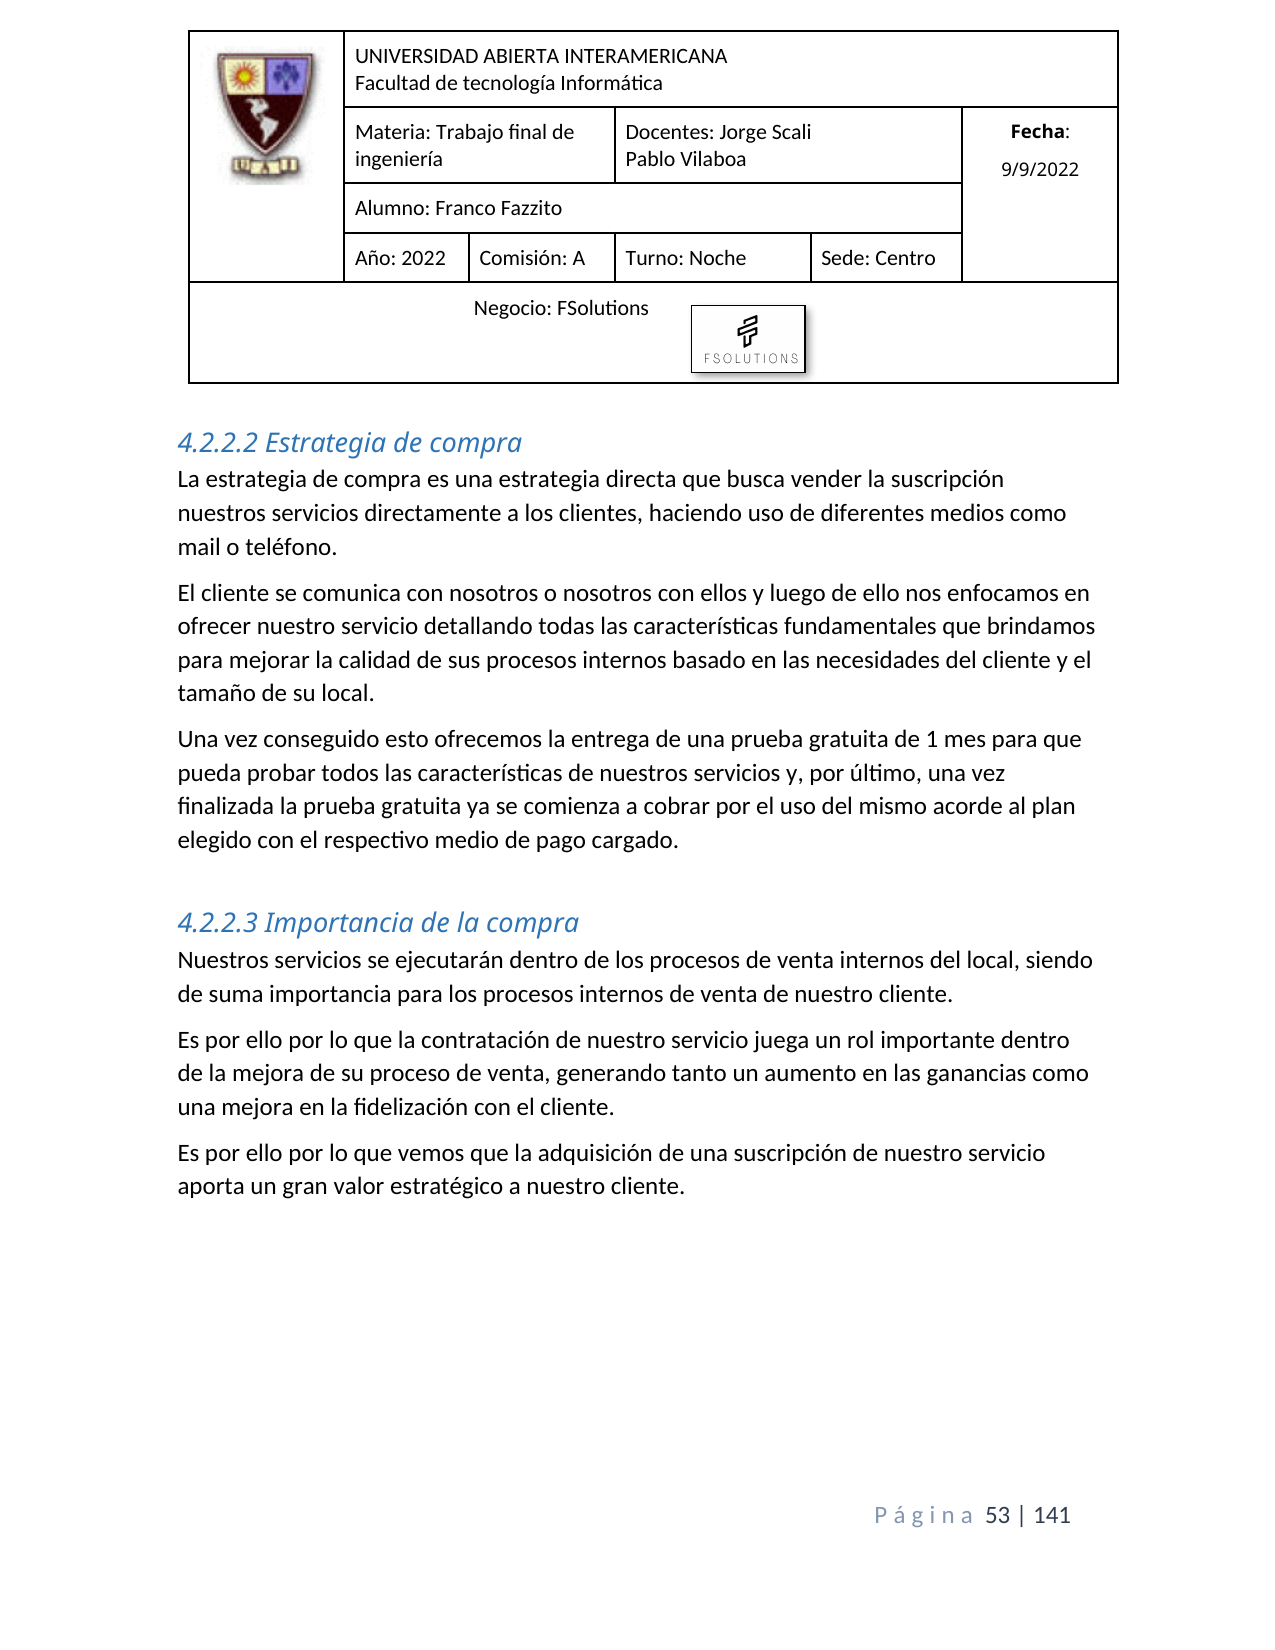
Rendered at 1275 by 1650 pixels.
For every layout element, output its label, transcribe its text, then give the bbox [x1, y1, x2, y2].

text La estrategia de compra es una estrategia directa que busca vender la suscripción nuestros servicios directamente a los clientes, haciendo uso de diferentes medios como mail o teléfono. [177, 464, 1098, 561]
subtitle 4.2.2.3 Importancia de la compra [177, 904, 1098, 941]
text Una vez conseguido esto ofrecemos la entrega de una prueba gratuita de 1 mes para que pueda probar todos las características de nuestros servicios y, por último, una vez finalizada la prueba gratuita ya se comienza a cobrar por el uso del mismo acorde al plan elegido con el respectivo medio de pago cargado. [177, 723, 1098, 888]
subtitle 4.2.2.2 Estrategia de compra [177, 423, 1098, 460]
text Es por ello por lo que la contratación de nuestro servicio juega un rol importante dentro de la mejora de su proceso de venta, generando tanto un aumento en las ganancias como una mejora en la fidelización con el cliente. [177, 1024, 1098, 1121]
text El cliente se comunica con nosotros o nosotros con ellos y luego de ello nos enfocamos en ofrecer nuestro servicio detallando todas las características fundamentales que brindamos para mejorar la calidad de sus procesos internos basado en las necesidades del cliente y el tamaño de su local. [177, 577, 1098, 708]
picture [692, 306, 804, 372]
picture [198, 42, 332, 192]
text Es por ello por lo que vemos que la adquisición de una suscripción de nuestro servicio aporta un gran valor estratégico a nuestro cliente. [177, 1137, 1098, 1201]
text Nuestros servicios se ejecutarán dentro de los procesos de venta internos del local, siendo de suma importancia para los procesos internos de venta de nuestro cliente. [177, 944, 1098, 1008]
